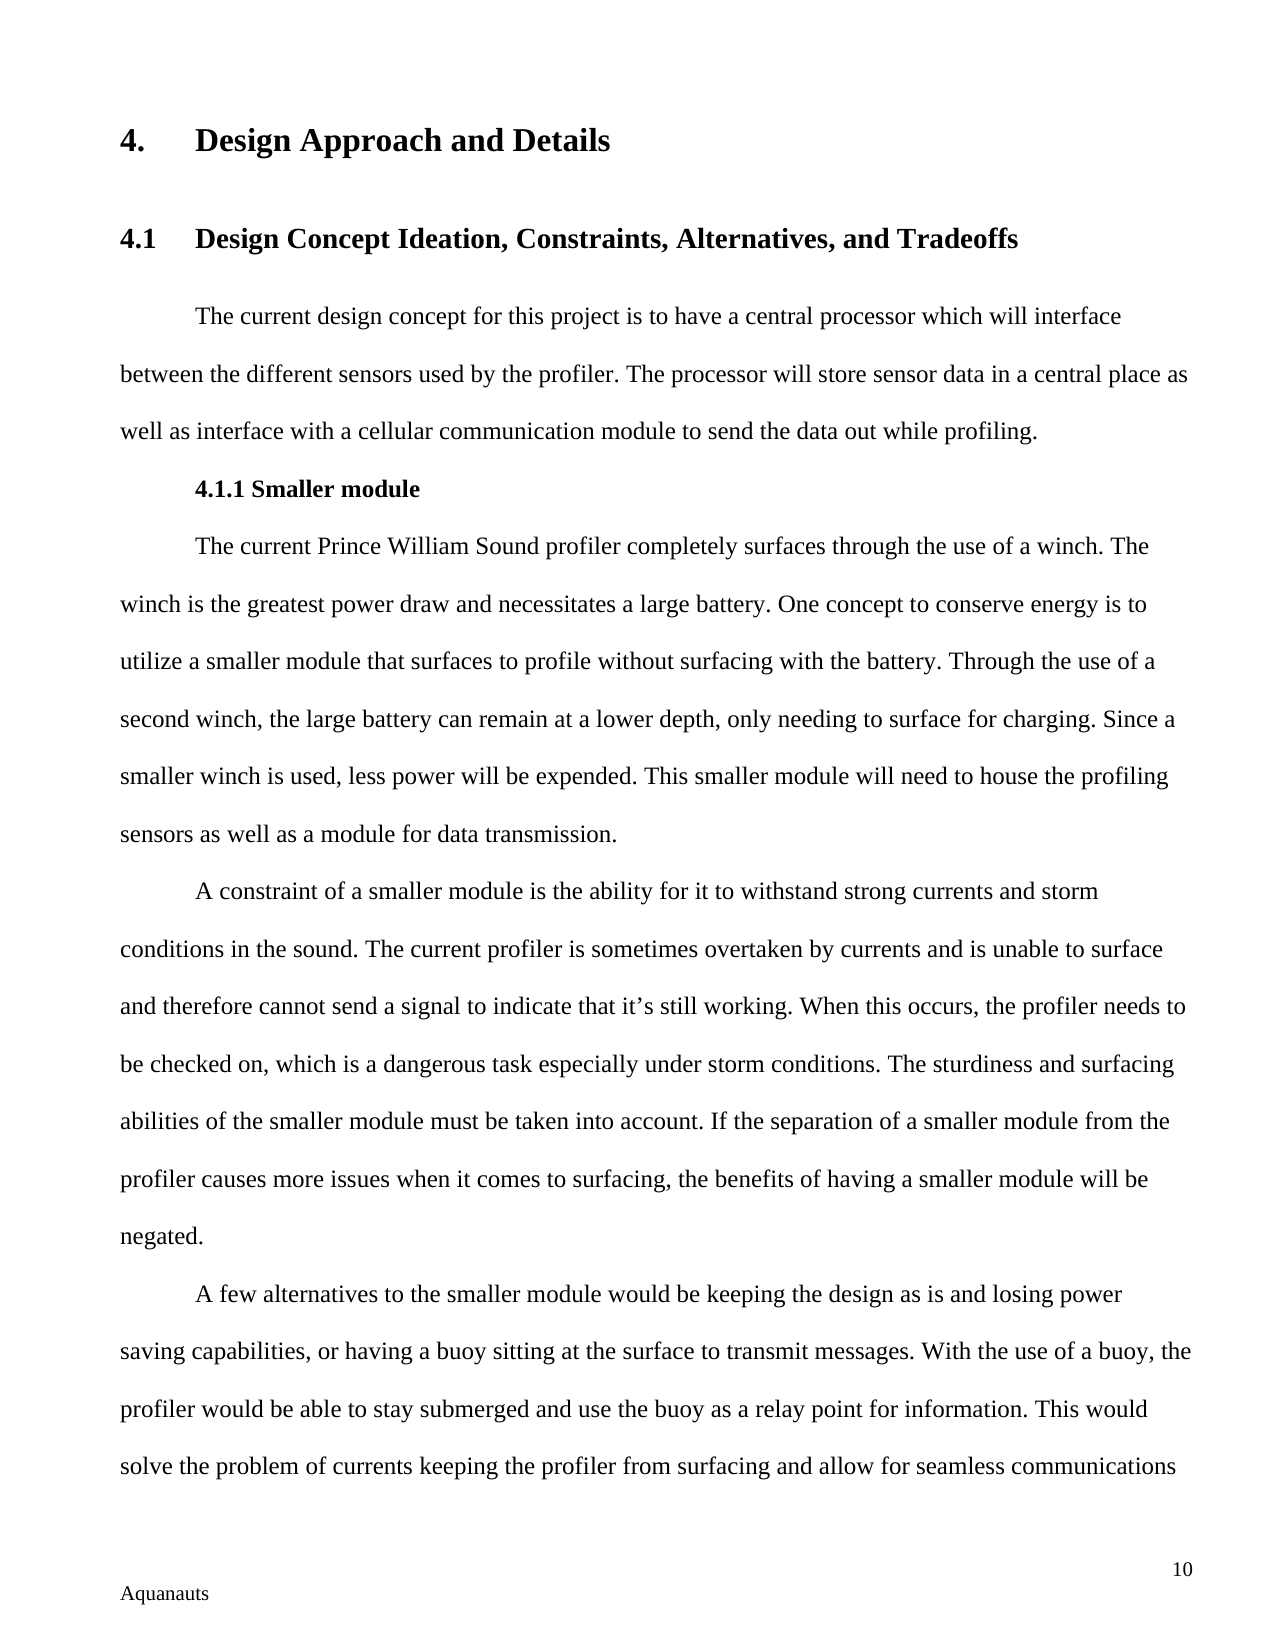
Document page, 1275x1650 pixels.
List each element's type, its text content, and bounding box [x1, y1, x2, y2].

text A constraint of a smaller module is the ability for it to withstand strong currents and storm conditions in the sound. The current profiler is sometimes overtaken by currents and is unable to surface and therefore cannot send a signal to indicate that it’s still working. When this occurs, the profiler needs to be checked on, which is a dangerous task especially under storm conditions. The sturdiness and surfacing abilities of the smaller module must be taken into account. If the separation of a smaller module from the profiler causes more issues when it comes to surfacing, the benefits of having a smaller module will be negated. [120, 876, 1192, 1250]
list Design Approach and Details [120, 120, 1155, 158]
list Design Concept Ideation, Constraints, Alternatives, and Tradeoffs [120, 222, 1155, 255]
text The current Prince William Sound profiler completely surfaces through the use of a winch. The winch is the greatest power draw and necessitates a large battery. One concept to conserve energy is to utilize a smaller module that surfaces to profile without surfacing with the battery. Through the use of a second winch, the large battery can remain at a lower depth, only needing to surface for charging. Since a smaller winch is used, less power will be expended. This smaller module will need to house the profiling sensors as well as a module for data transmission. [120, 531, 1192, 847]
text The current design concept for this project is to have a central processor which will interface between the different sensors used by the profiler. The processor will store sensor data in a central place as well as interface with a cellular communication module to send the data out while profiling. [120, 301, 1192, 445]
text 4.1.1 Smaller module [120, 474, 1192, 502]
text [120, 1279, 1192, 1480]
